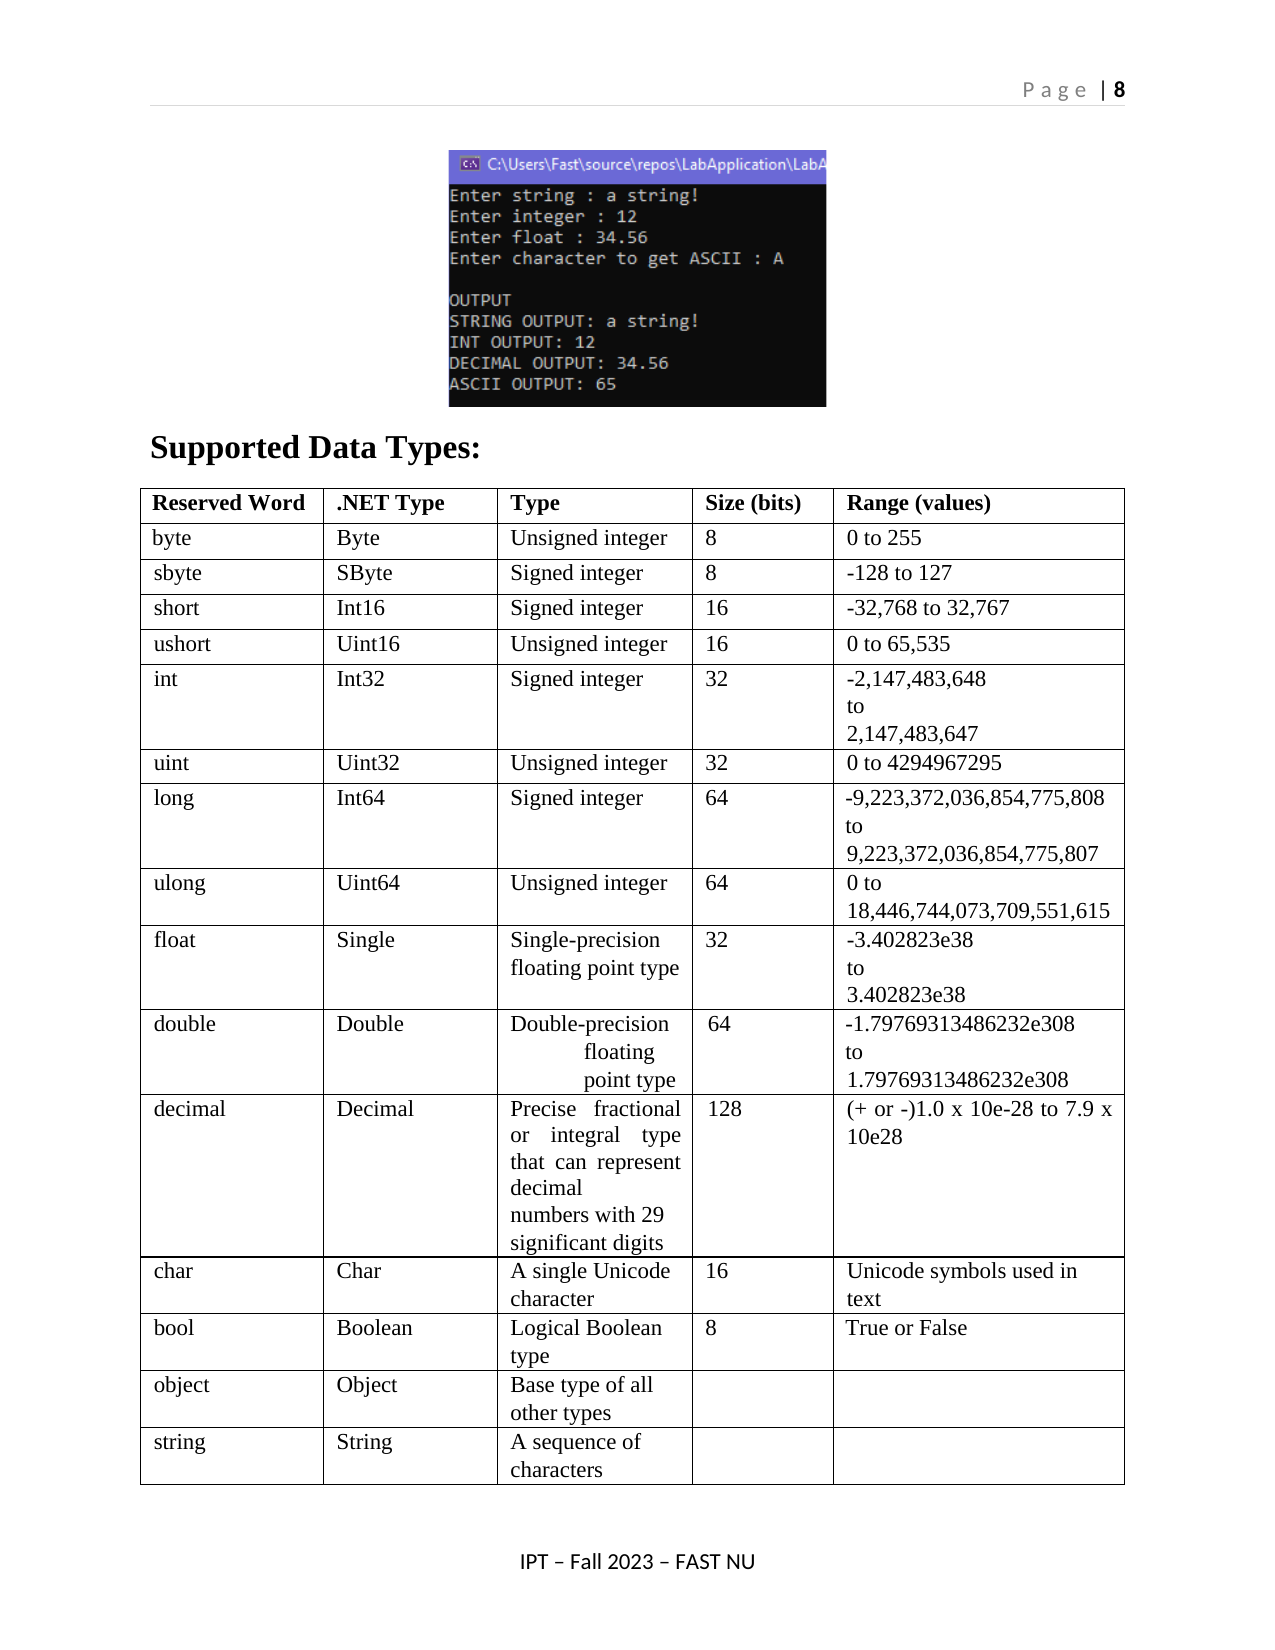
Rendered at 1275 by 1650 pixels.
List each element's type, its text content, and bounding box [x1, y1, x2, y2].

table_cell 64 [693, 1010, 833, 1094]
table_cell 16 [693, 630, 833, 664]
table_cell -2,147,483,648 to 2,147,483,647 [834, 665, 1124, 748]
table_cell int [141, 665, 323, 748]
table_header Type [498, 489, 692, 523]
table_header Reserved Word [141, 489, 323, 523]
table_cell Signed integer [498, 784, 692, 868]
picture [448, 150, 827, 407]
table_cell 0 to 255 [834, 524, 1124, 558]
table_cell 128 [693, 1095, 833, 1256]
table_cell 0 to 4294967295 [834, 750, 1124, 783]
table_cell [834, 1428, 1124, 1484]
table_cell Unsigned integer [498, 630, 692, 664]
table_cell Precise fractional or integral type that can represent decimal numbers with 29 significant digits [498, 1095, 692, 1256]
table_cell Double [324, 1010, 497, 1094]
table_cell short [141, 595, 323, 629]
table_cell Object [324, 1371, 497, 1427]
table_cell Signed integer [498, 665, 692, 748]
table_cell Signed integer [498, 560, 692, 593]
table_cell 0 to 65,535 [834, 630, 1124, 664]
table_cell long [141, 784, 323, 868]
table_cell Signed integer [498, 595, 692, 629]
table_cell 32 [693, 665, 833, 748]
table_cell string [141, 1428, 323, 1484]
text Supported Data Types: [150, 427, 1125, 465]
table_cell String [324, 1428, 497, 1484]
table_cell (+ or -)1.0 x 10e-28 to 7.9 x 10e28 [834, 1095, 1124, 1256]
table_cell uint [141, 750, 323, 783]
table_cell A sequence of characters [498, 1428, 692, 1484]
table_cell -128 to 127 [834, 560, 1124, 593]
table_cell Byte [324, 524, 497, 558]
table_cell Uint64 [324, 869, 497, 924]
table_cell Boolean [324, 1314, 497, 1370]
table_cell Unsigned integer [498, 524, 692, 558]
table_cell [693, 1371, 833, 1427]
table_cell Unsigned integer [498, 869, 692, 924]
table_cell object [141, 1371, 323, 1427]
table_cell decimal [141, 1095, 323, 1256]
table_cell [834, 1371, 1124, 1427]
table_cell 16 [693, 595, 833, 629]
table_cell double [141, 1010, 323, 1094]
table_cell Single [324, 926, 497, 1009]
table_cell 32 [693, 750, 833, 783]
table_cell True or False [834, 1314, 1124, 1370]
table_cell SByte [324, 560, 497, 593]
table_cell Unicode symbols used in text [834, 1258, 1124, 1313]
table_cell Int32 [324, 665, 497, 748]
table_cell Logical Boolean type [498, 1314, 692, 1370]
table_cell Unsigned integer [498, 750, 692, 783]
table_cell Uint16 [324, 630, 497, 664]
table_cell Base type of all other types [498, 1371, 692, 1427]
table_cell Int16 [324, 595, 497, 629]
table_cell [693, 1428, 833, 1484]
table_cell Char [324, 1258, 497, 1313]
table_cell Int64 [324, 784, 497, 868]
table_cell 64 [693, 869, 833, 924]
table_cell 32 [693, 926, 833, 1009]
table_cell bool [141, 1314, 323, 1370]
table_cell -32,768 to 32,767 [834, 595, 1124, 629]
table_header Size (bits) [693, 489, 833, 523]
table_header .NET Type [324, 489, 497, 523]
table_cell float [141, 926, 323, 1009]
table_cell 0 to 18,446,744,073,709,551,615 [834, 869, 1124, 924]
table_cell ushort [141, 630, 323, 664]
table_cell ulong [141, 869, 323, 924]
table_cell -1.79769313486232e308 to 1.79769313486232e308 [834, 1010, 1124, 1094]
table_cell Single-precision floating point type [498, 926, 692, 1009]
table_cell byte [141, 524, 323, 558]
table_cell -9,223,372,036,854,775,808 to 9,223,372,036,854,775,807 [834, 784, 1124, 868]
table_header Range (values) [834, 489, 1124, 523]
table_cell 8 [693, 1314, 833, 1370]
table_cell Uint32 [324, 750, 497, 783]
table_cell -3.402823e38 to 3.402823e38 [834, 926, 1124, 1009]
table_cell 16 [693, 1258, 833, 1313]
table_cell char [141, 1258, 323, 1313]
table_cell sbyte [141, 560, 323, 593]
table_cell Double-precision floating point type [498, 1010, 692, 1094]
table_cell 8 [693, 560, 833, 593]
table_cell Decimal [324, 1095, 497, 1256]
table_cell A single Unicode character [498, 1258, 692, 1313]
table_cell 8 [693, 524, 833, 558]
table_cell 64 [693, 784, 833, 868]
